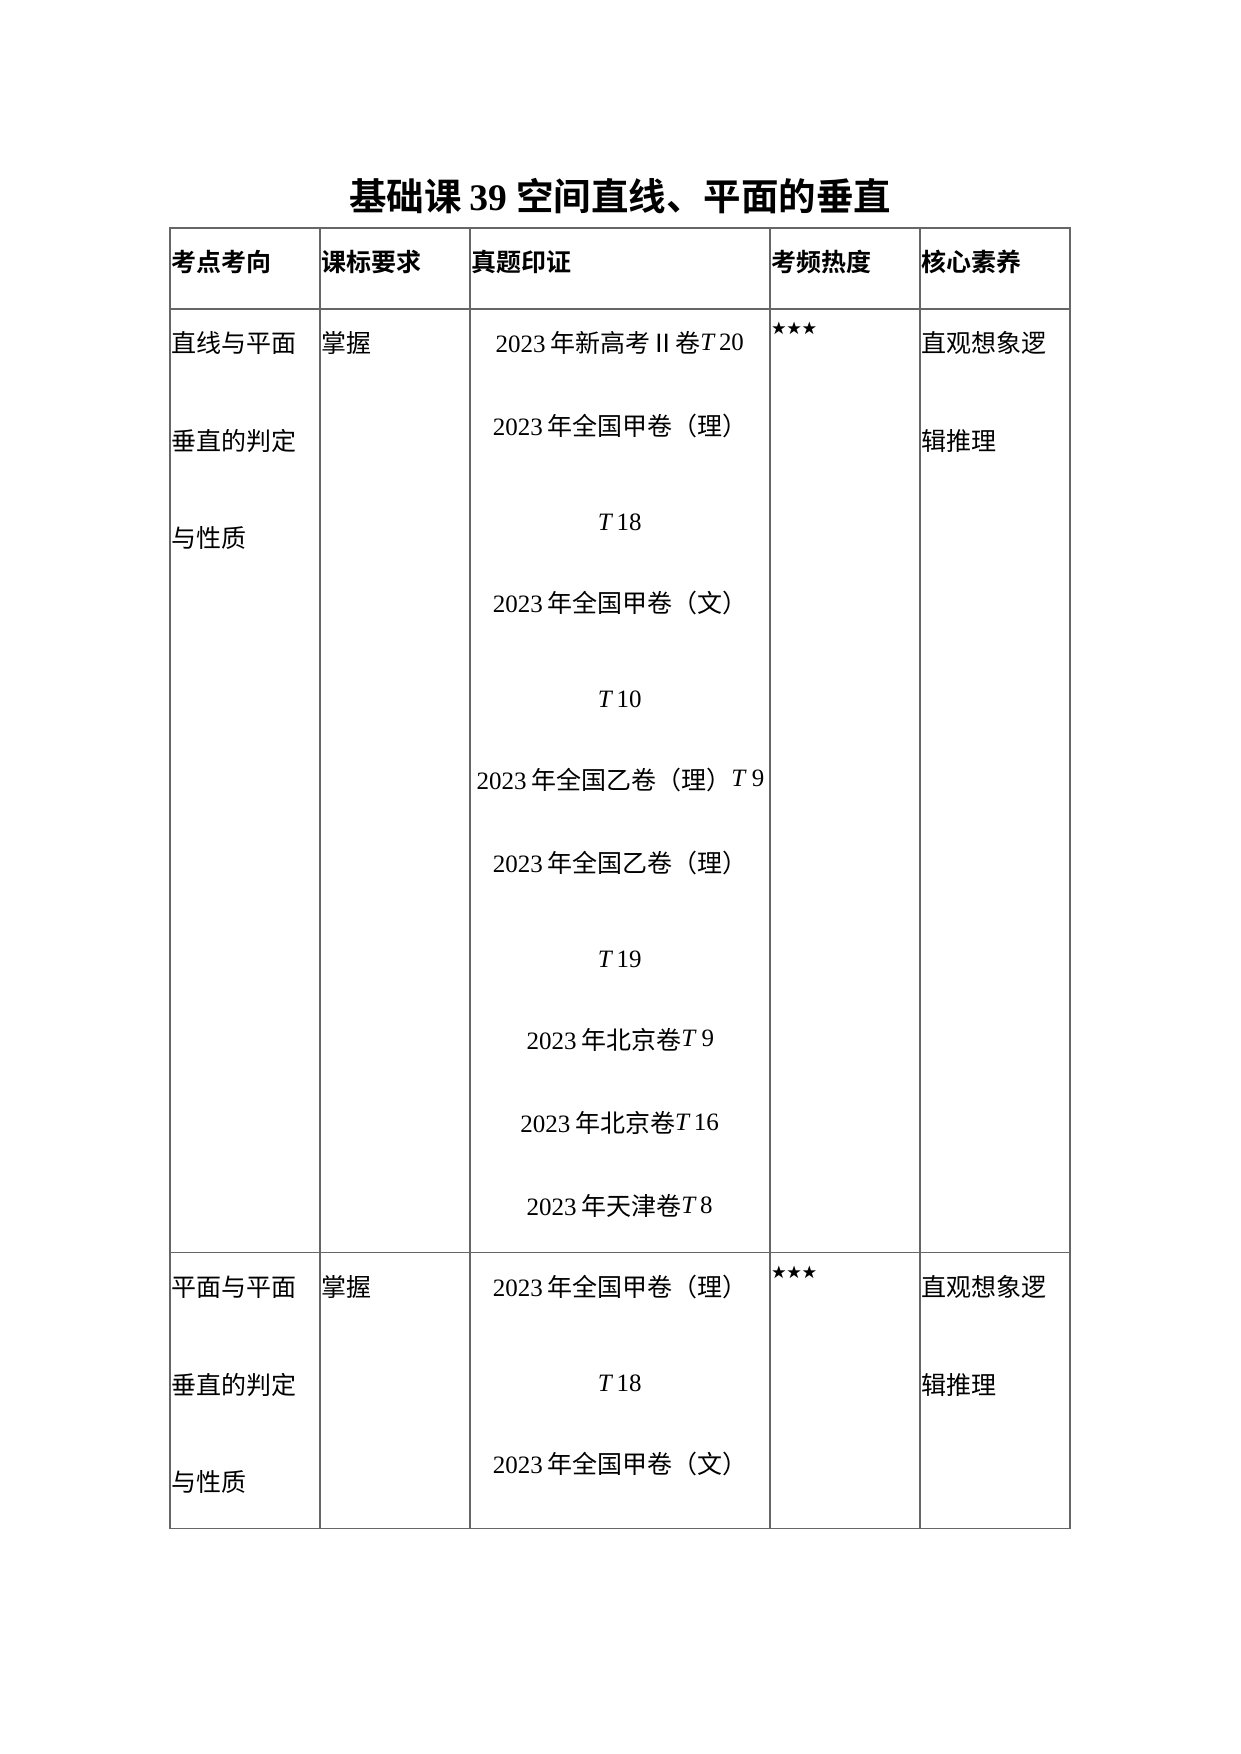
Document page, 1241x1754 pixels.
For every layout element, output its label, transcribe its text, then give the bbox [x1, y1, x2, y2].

table_header 考频热度 [771, 229, 919, 308]
table_cell 平面与平面垂直的判定与性质 [171, 1253, 319, 1528]
table_cell 掌握 [321, 1253, 469, 1528]
table_cell 直线与平面垂直的判定与性质 [171, 310, 319, 1252]
table_cell ★★★ [771, 310, 919, 1252]
table_header 核心素养 [921, 229, 1069, 308]
table_cell 2023年新高考Ⅱ卷 2023年全国甲卷（理） 2023年全国甲卷（文） 2023年全国乙卷（理） 2023年全国乙卷（理） 2023年北京卷 2023年北京卷 2023年天津卷 [471, 310, 769, 1252]
table_cell 直观想象逻辑推理 [921, 1253, 1069, 1528]
table_header 考点考向 [171, 229, 319, 308]
table_cell 掌握 [321, 310, 469, 1252]
subtitle 基础课39 空间直线、平面的垂直 [187, 162, 1053, 227]
table_header 课标要求 [321, 229, 469, 308]
table_header 真题印证 [471, 229, 769, 308]
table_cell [471, 1253, 769, 1528]
table_cell 直观想象逻辑推理 [921, 310, 1069, 1252]
table_cell ★★★ [771, 1253, 919, 1528]
